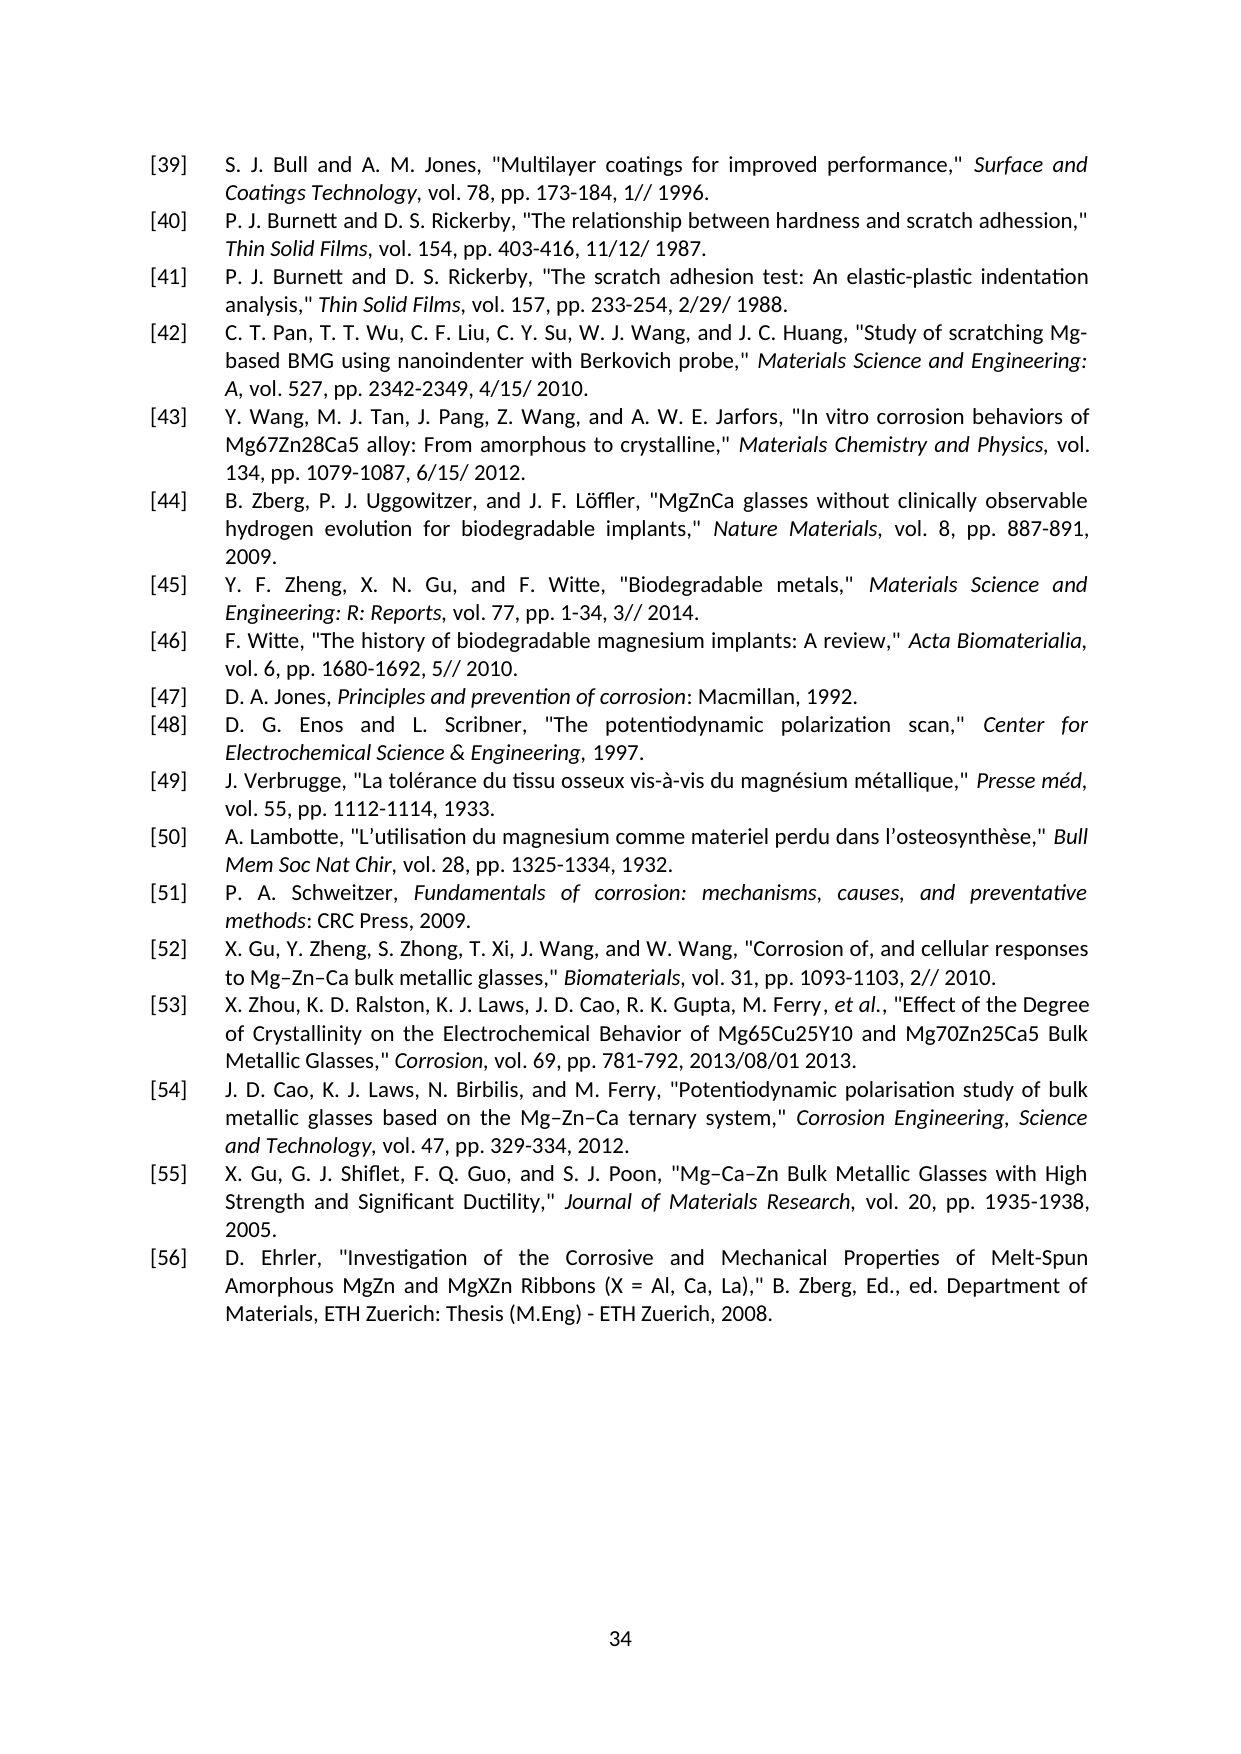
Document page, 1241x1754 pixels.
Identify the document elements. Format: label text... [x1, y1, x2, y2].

text [53] X. Zhou, K. D. Ralston, K. J. Laws, J. D. Cao, R. K. Gupta, M. Ferry, et al., "Effect of the Degree of Crystallinity on the Electrochemical Behavior of Mg65Cu25Y10 and Mg70Zn25Ca5 Bulk Metallic Glasses," Corrosion, vol. 69, pp. 781-792, 2013/08/01 2013. [150, 991, 1090, 1075]
text [41] P. J. Burnett and D. S. Rickerby, "The scratch adhesion test: An elastic-plastic indentation analysis," Thin Solid Films, vol. 157, pp. 233-254, 2/29/ 1988. [150, 262, 1090, 318]
text [46] F. Witte, "The history of biodegradable magnesium implants: A review," Acta Biomaterialia, vol. 6, pp. 1680-1692, 5// 2010. [150, 626, 1090, 682]
text [42] C. T. Pan, T. T. Wu, C. F. Liu, C. Y. Su, W. J. Wang, and J. C. Huang, "Study of scratching Mg-based BMG using nanoindenter with Berkovich probe," Materials Science and Engineering: A, vol. 527, pp. 2342-2349, 4/15/ 2010. [150, 318, 1090, 402]
text [47] D. A. Jones, Principles and prevention of corrosion: Macmillan, 1992. [150, 682, 1090, 710]
text [49] J. Verbrugge, "La tolérance du tissu osseux vis-à-vis du magnésium métallique," Presse méd, vol. 55, pp. 1112-1114, 1933. [150, 766, 1090, 822]
text [43] Y. Wang, M. J. Tan, J. Pang, Z. Wang, and A. W. E. Jarfors, "In vitro corrosion behaviors of Mg67Zn28Ca5 alloy: From amorphous to crystalline," Materials Chemistry and Physics, vol. 134, pp. 1079-1087, 6/15/ 2012. [150, 402, 1090, 486]
text [54] J. D. Cao, K. J. Laws, N. Birbilis, and M. Ferry, "Potentiodynamic polarisation study of bulk metallic glasses based on the Mg–Zn–Ca ternary system," Corrosion Engineering, Science and Technology, vol. 47, pp. 329-334, 2012. [150, 1075, 1090, 1159]
text [44] B. Zberg, P. J. Uggowitzer, and J. F. Löffler, "MgZnCa glasses without clinically observable hydrogen evolution for biodegradable implants," Nature Materials, vol. 8, pp. 887-891, 2009. [150, 486, 1090, 570]
text [52] X. Gu, Y. Zheng, S. Zhong, T. Xi, J. Wang, and W. Wang, "Corrosion of, and cellular responses to Mg–Zn–Ca bulk metallic glasses," Biomaterials, vol. 31, pp. 1093-1103, 2// 2010. [150, 934, 1090, 991]
text [45] Y. F. Zheng, X. N. Gu, and F. Witte, "Biodegradable metals," Materials Science and Engineering: R: Reports, vol. 77, pp. 1-34, 3// 2014. [150, 570, 1090, 626]
text [55] X. Gu, G. J. Shiflet, F. Q. Guo, and S. J. Poon, "Mg–Ca–Zn Bulk Metallic Glasses with High Strength and Significant Ductility," Journal of Materials Research, vol. 20, pp. 1935-1938, 2005. [150, 1159, 1090, 1243]
text [39] S. J. Bull and A. M. Jones, "Multilayer coatings for improved performance," Surface and Coatings Technology, vol. 78, pp. 173-184, 1// 1996. [150, 150, 1090, 206]
text [48] D. G. Enos and L. Scribner, "The potentiodynamic polarization scan," Center for Electrochemical Science & Engineering, 1997. [150, 710, 1090, 766]
text [50] A. Lambotte, "L’utilisation du magnesium comme materiel perdu dans l’osteosynthèse," Bull Mem Soc Nat Chir, vol. 28, pp. 1325-1334, 1932. [150, 822, 1090, 878]
text [40] P. J. Burnett and D. S. Rickerby, "The relationship between hardness and scratch adhession," Thin Solid Films, vol. 154, pp. 403-416, 11/12/ 1987. [150, 206, 1090, 262]
text [56] D. Ehrler, "Investigation of the Corrosive and Mechanical Properties of Melt-Spun Amorphous MgZn and MgXZn Ribbons (X = Al, Ca, La)," B. Zberg, Ed., ed. Department of Materials, ETH Zuerich: Thesis (M.Eng) - ETH Zuerich, 2008. [150, 1243, 1090, 1327]
text [51] P. A. Schweitzer, Fundamentals of corrosion: mechanisms, causes, and preventative methods: CRC Press, 2009. [150, 878, 1090, 934]
